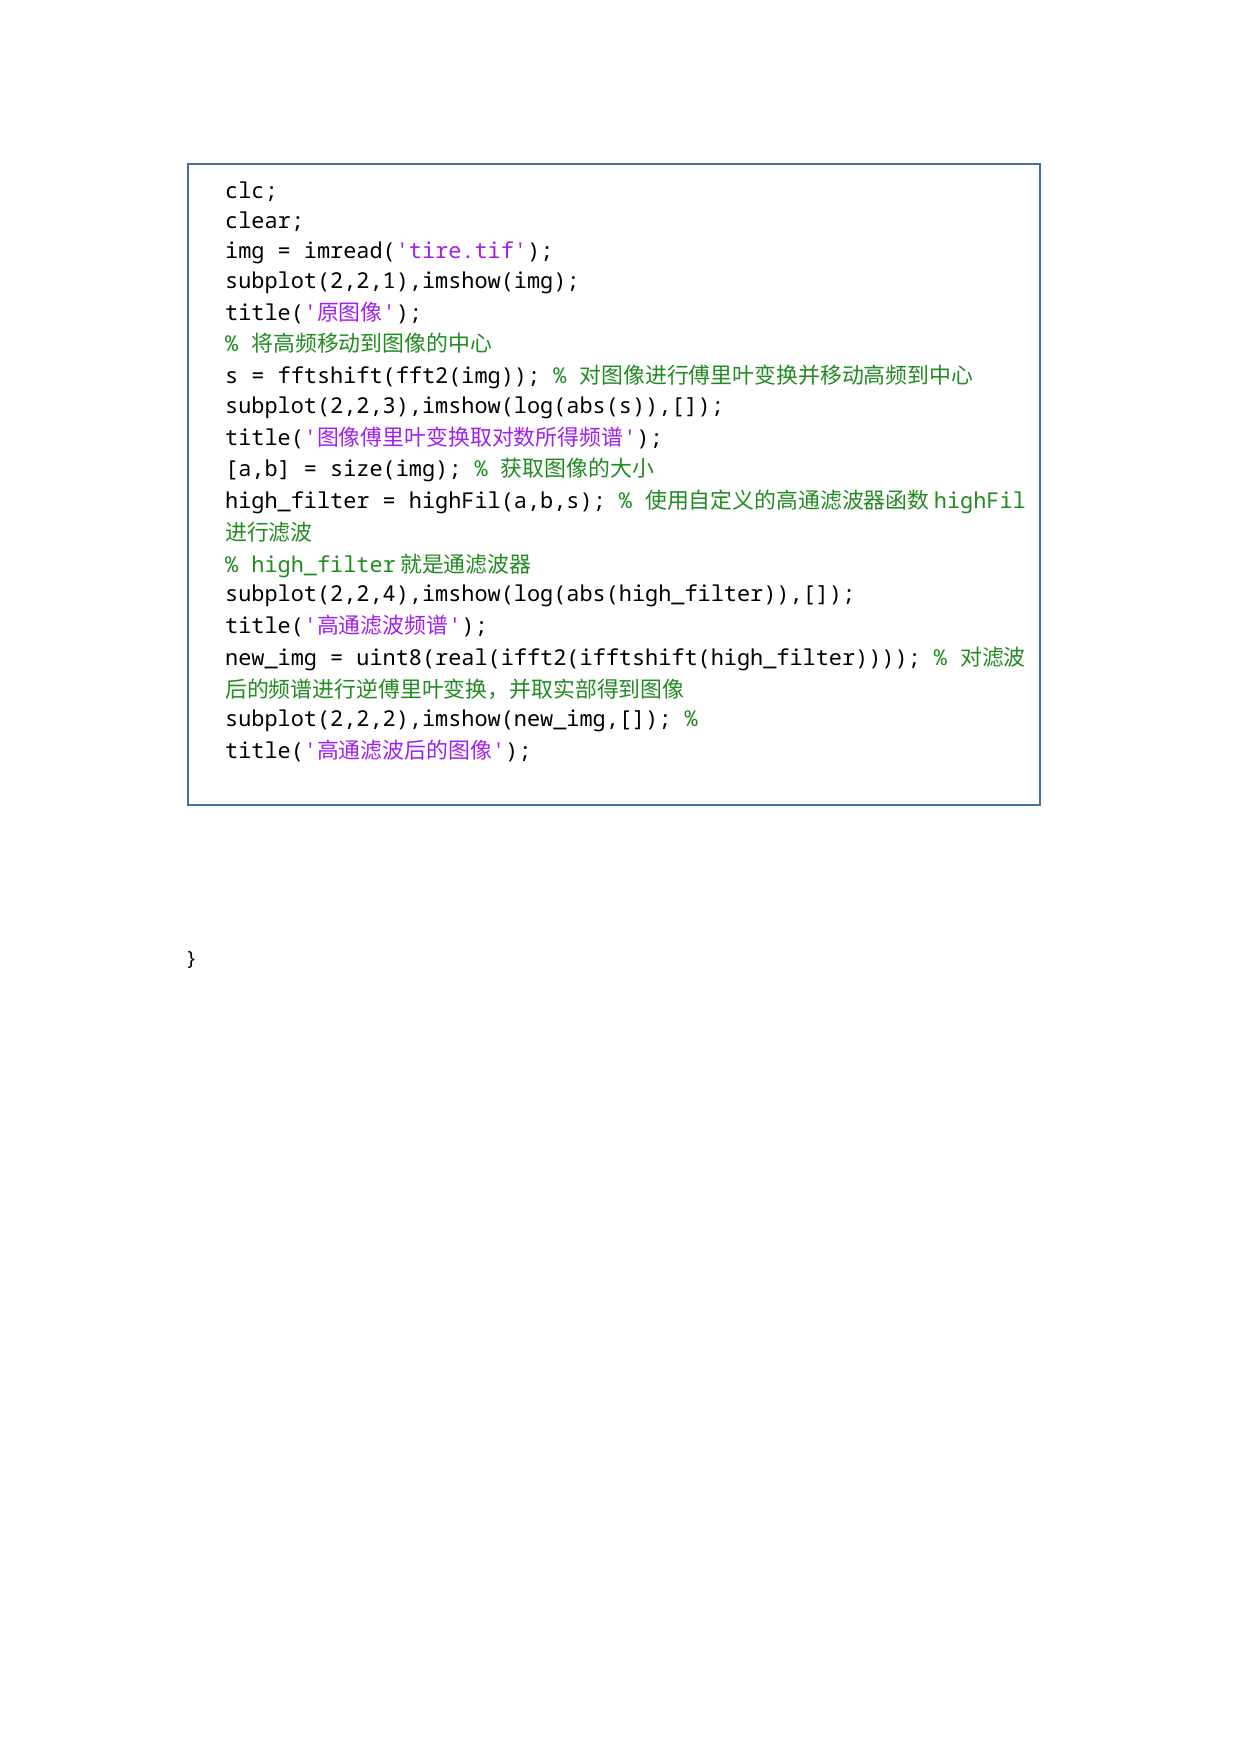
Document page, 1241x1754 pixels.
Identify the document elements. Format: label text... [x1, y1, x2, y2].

text } [187, 942, 1053, 974]
